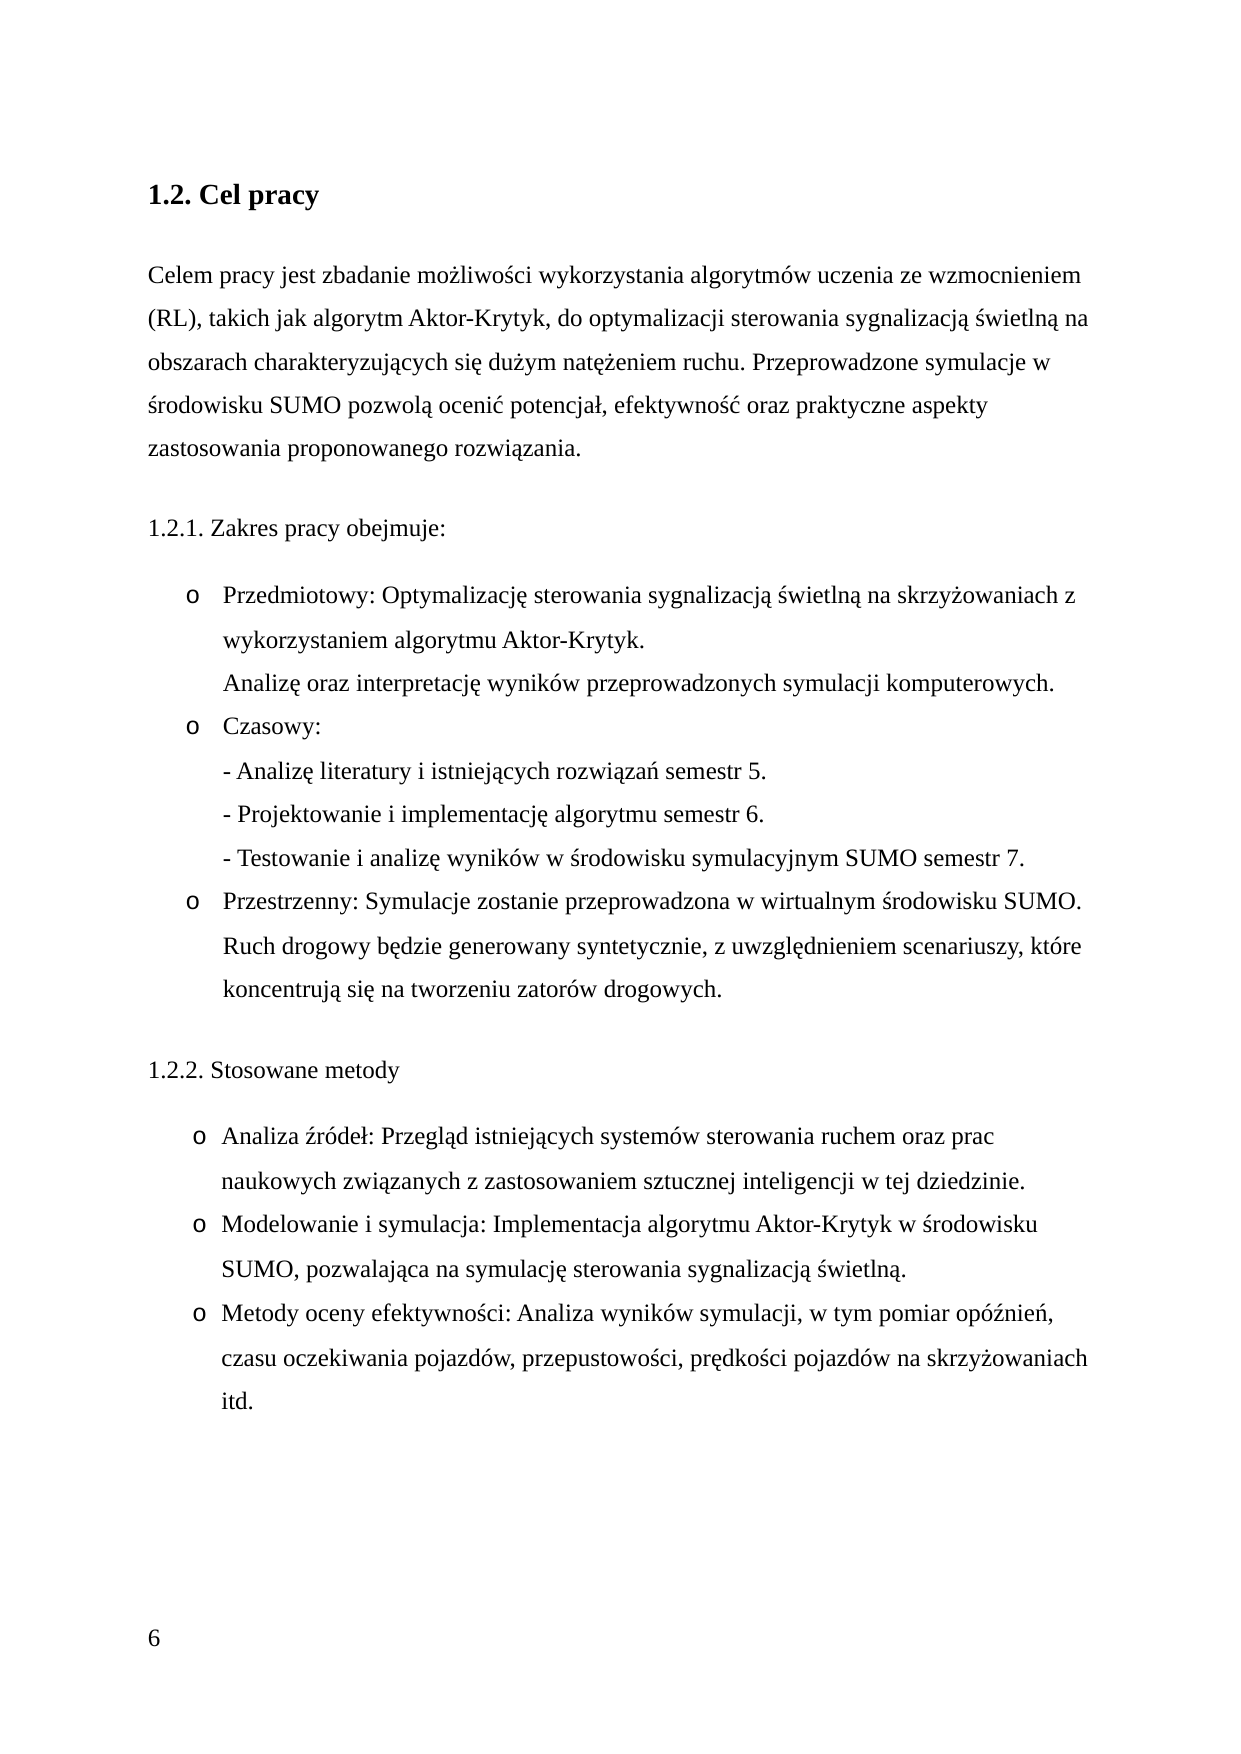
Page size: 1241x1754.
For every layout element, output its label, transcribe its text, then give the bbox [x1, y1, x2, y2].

list Przestrzenny: Symulacje zostanie przeprowadzona w wirtualnym środowisku SUMO. Ruch drogowy będzie generowany syntetycznie, z uwzględnieniem scenariuszy, które koncentrują się na tworzeniu zatorów drogowych. [185, 886, 1093, 1003]
text Analizę oraz interpretację wyników przeprowadzonych symulacji komputerowych. [223, 668, 1093, 697]
text Celem pracy jest zbadanie możliwości wykorzystania algorytmów uczenia ze wzmocnieniem (RL), takich jak algorytm Aktor-Krytyk, do optymalizacji sterowania sygnalizacją świetlną na obszarach charakteryzujących się dużym natężeniem ruchu. Przeprowadzone symulacje w środowisku SUMO pozwolą ocenić potencjał, efektywność oraz praktyczne aspekty zastosowania proponowanego rozwiązania. [148, 260, 1093, 462]
text 1.2. Cel pracy [148, 177, 1093, 210]
list Modelowanie i symulacja: Implementacja algorytmu Aktor-Krytyk w środowisku SUMO, pozwalająca na symulację sterowania sygnalizacją świetlną. [192, 1209, 1093, 1283]
list Przedmiotowy: Optymalizację sterowania sygnalizacją świetlną na skrzyżowaniach z wykorzystaniem algorytmu Aktor-Krytyk. [185, 580, 1093, 654]
list Analiza źródeł: Przegląd istniejących systemów sterowania ruchem oraz prac naukowych związanych z zastosowaniem sztucznej inteligencji w tej dziedzinie. [192, 1121, 1093, 1195]
text 1.2.1. Zakres pracy obejmuje: [148, 513, 1093, 542]
list Czasowy: - Analizę literatury i istniejących rozwiązań semestr 5. - Projektowanie i implementację algorytmu semestr 6. - Testowanie i analizę wyników w środowisku symulacyjnym SUMO semestr 7. [185, 711, 1093, 871]
list Metody oceny efektywności: Analiza wyników symulacji, w tym pomiar opóźnień, czasu oczekiwania pojazdów, przepustowości, prędkości pojazdów na skrzyżowaniach itd. [192, 1298, 1093, 1458]
text 1.2.2. Stosowane metody [148, 1055, 1093, 1083]
